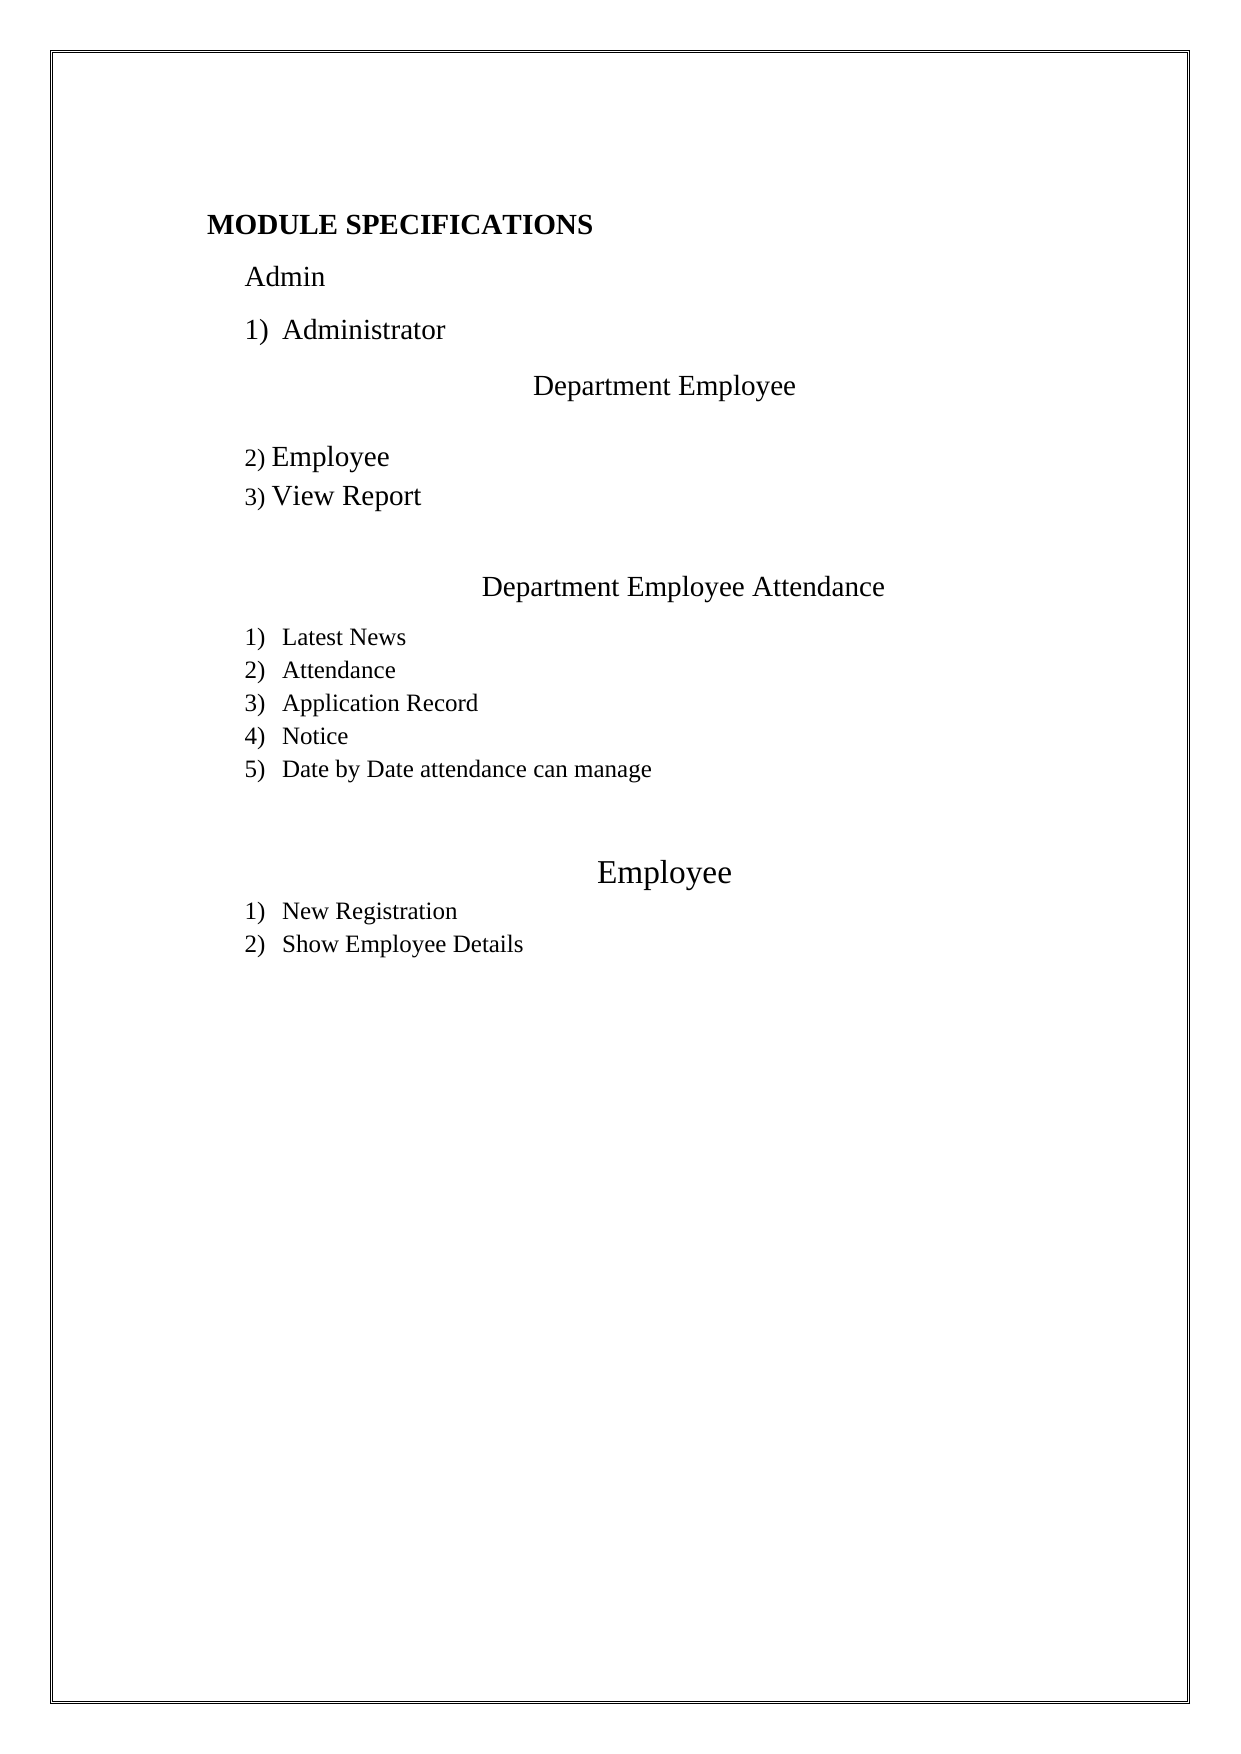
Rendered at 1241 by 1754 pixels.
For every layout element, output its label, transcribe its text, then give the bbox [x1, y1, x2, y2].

text 2) Employee [244, 439, 1122, 473]
text Admin [244, 259, 1122, 293]
text 3) View Report [244, 478, 1122, 511]
list Application Record [244, 688, 1122, 717]
text Department Employee Attendance [244, 569, 1122, 603]
list Date by Date attendance can manage [244, 754, 1122, 783]
list Latest News [244, 622, 1122, 651]
list Notice [244, 721, 1122, 750]
text Department Employee [207, 368, 1122, 401]
list Administrator [244, 312, 1122, 346]
list New Registration [244, 896, 1122, 925]
list Attendance [244, 655, 1122, 684]
text Employee [207, 852, 1122, 891]
list Show Employee Details [244, 929, 1122, 958]
text MODULE SPECIFICATIONS [207, 207, 1122, 240]
